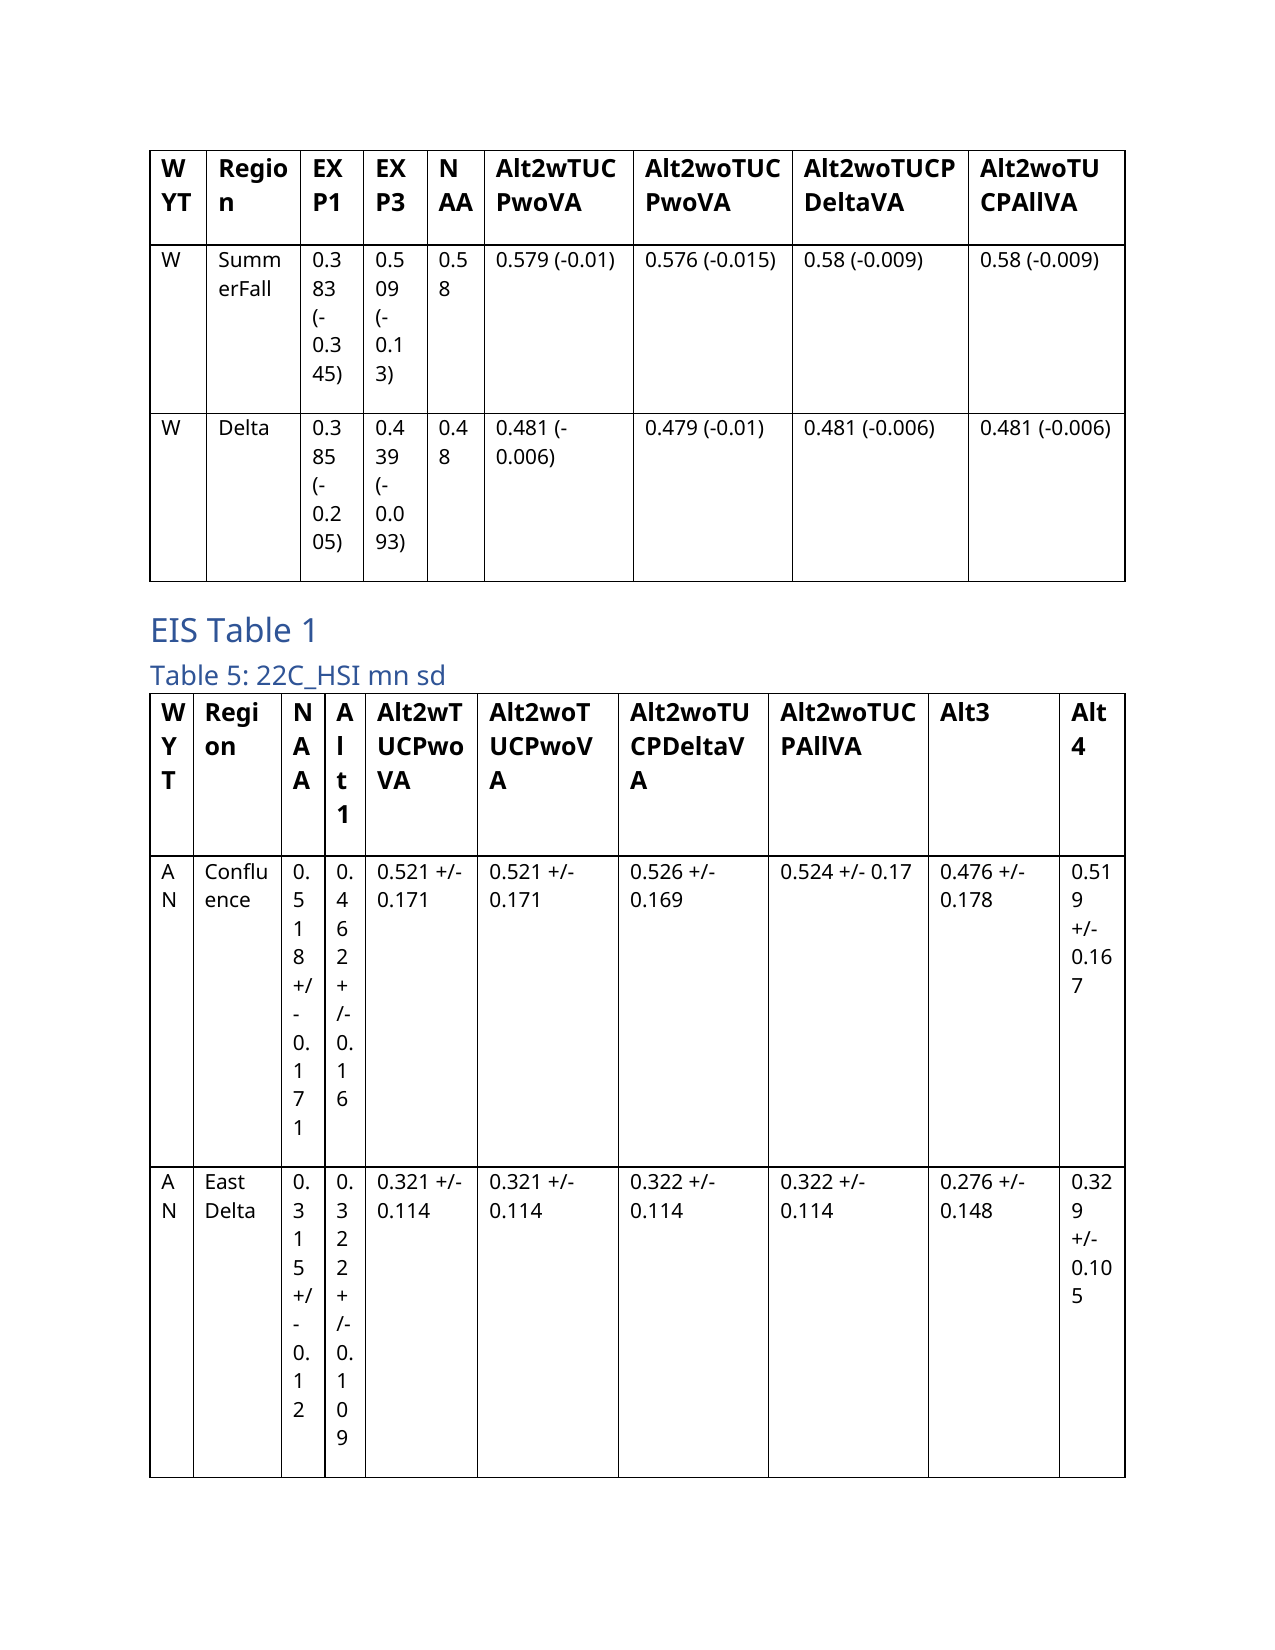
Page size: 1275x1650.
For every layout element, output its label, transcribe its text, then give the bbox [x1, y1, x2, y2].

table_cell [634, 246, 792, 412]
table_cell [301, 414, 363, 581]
subtitle Table : 22C_HSI mn sd [150, 656, 1125, 693]
table_header Alt2woTUCPDeltaVA [793, 151, 968, 244]
table_header EXP3 [364, 151, 427, 244]
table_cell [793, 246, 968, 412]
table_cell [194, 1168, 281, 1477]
table_header NAA [428, 151, 484, 244]
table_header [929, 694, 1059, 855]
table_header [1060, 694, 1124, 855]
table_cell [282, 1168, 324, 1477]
table_header WYT [151, 151, 206, 244]
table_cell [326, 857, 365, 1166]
table_header Alt2woTUCPwoVA [634, 151, 792, 244]
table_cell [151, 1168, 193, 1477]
table_header Alt2woTUCPAllVA [969, 151, 1124, 244]
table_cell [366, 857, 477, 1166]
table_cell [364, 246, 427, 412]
table_header Alt2wTUCPwoVA [485, 151, 633, 244]
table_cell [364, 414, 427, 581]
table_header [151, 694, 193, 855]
table_header Region [207, 151, 300, 244]
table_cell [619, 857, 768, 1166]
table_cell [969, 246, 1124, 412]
table_header EXP1 [301, 151, 363, 244]
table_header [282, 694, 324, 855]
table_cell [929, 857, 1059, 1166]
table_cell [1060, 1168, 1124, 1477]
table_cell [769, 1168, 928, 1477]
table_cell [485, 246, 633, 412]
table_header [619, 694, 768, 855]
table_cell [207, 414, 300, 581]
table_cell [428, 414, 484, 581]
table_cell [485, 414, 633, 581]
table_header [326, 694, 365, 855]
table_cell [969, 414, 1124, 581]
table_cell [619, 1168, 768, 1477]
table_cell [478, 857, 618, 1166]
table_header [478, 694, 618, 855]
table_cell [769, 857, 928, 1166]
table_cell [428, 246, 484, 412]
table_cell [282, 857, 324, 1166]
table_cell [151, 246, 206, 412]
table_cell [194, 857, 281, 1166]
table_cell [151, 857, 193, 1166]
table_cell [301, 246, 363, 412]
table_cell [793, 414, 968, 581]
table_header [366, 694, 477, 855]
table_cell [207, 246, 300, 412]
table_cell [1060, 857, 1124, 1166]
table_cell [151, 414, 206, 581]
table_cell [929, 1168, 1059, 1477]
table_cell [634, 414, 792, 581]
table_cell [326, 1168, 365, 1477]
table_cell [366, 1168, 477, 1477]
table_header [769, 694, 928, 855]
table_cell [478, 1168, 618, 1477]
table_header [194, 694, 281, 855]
subtitle EIS Table 1 [150, 607, 1125, 652]
